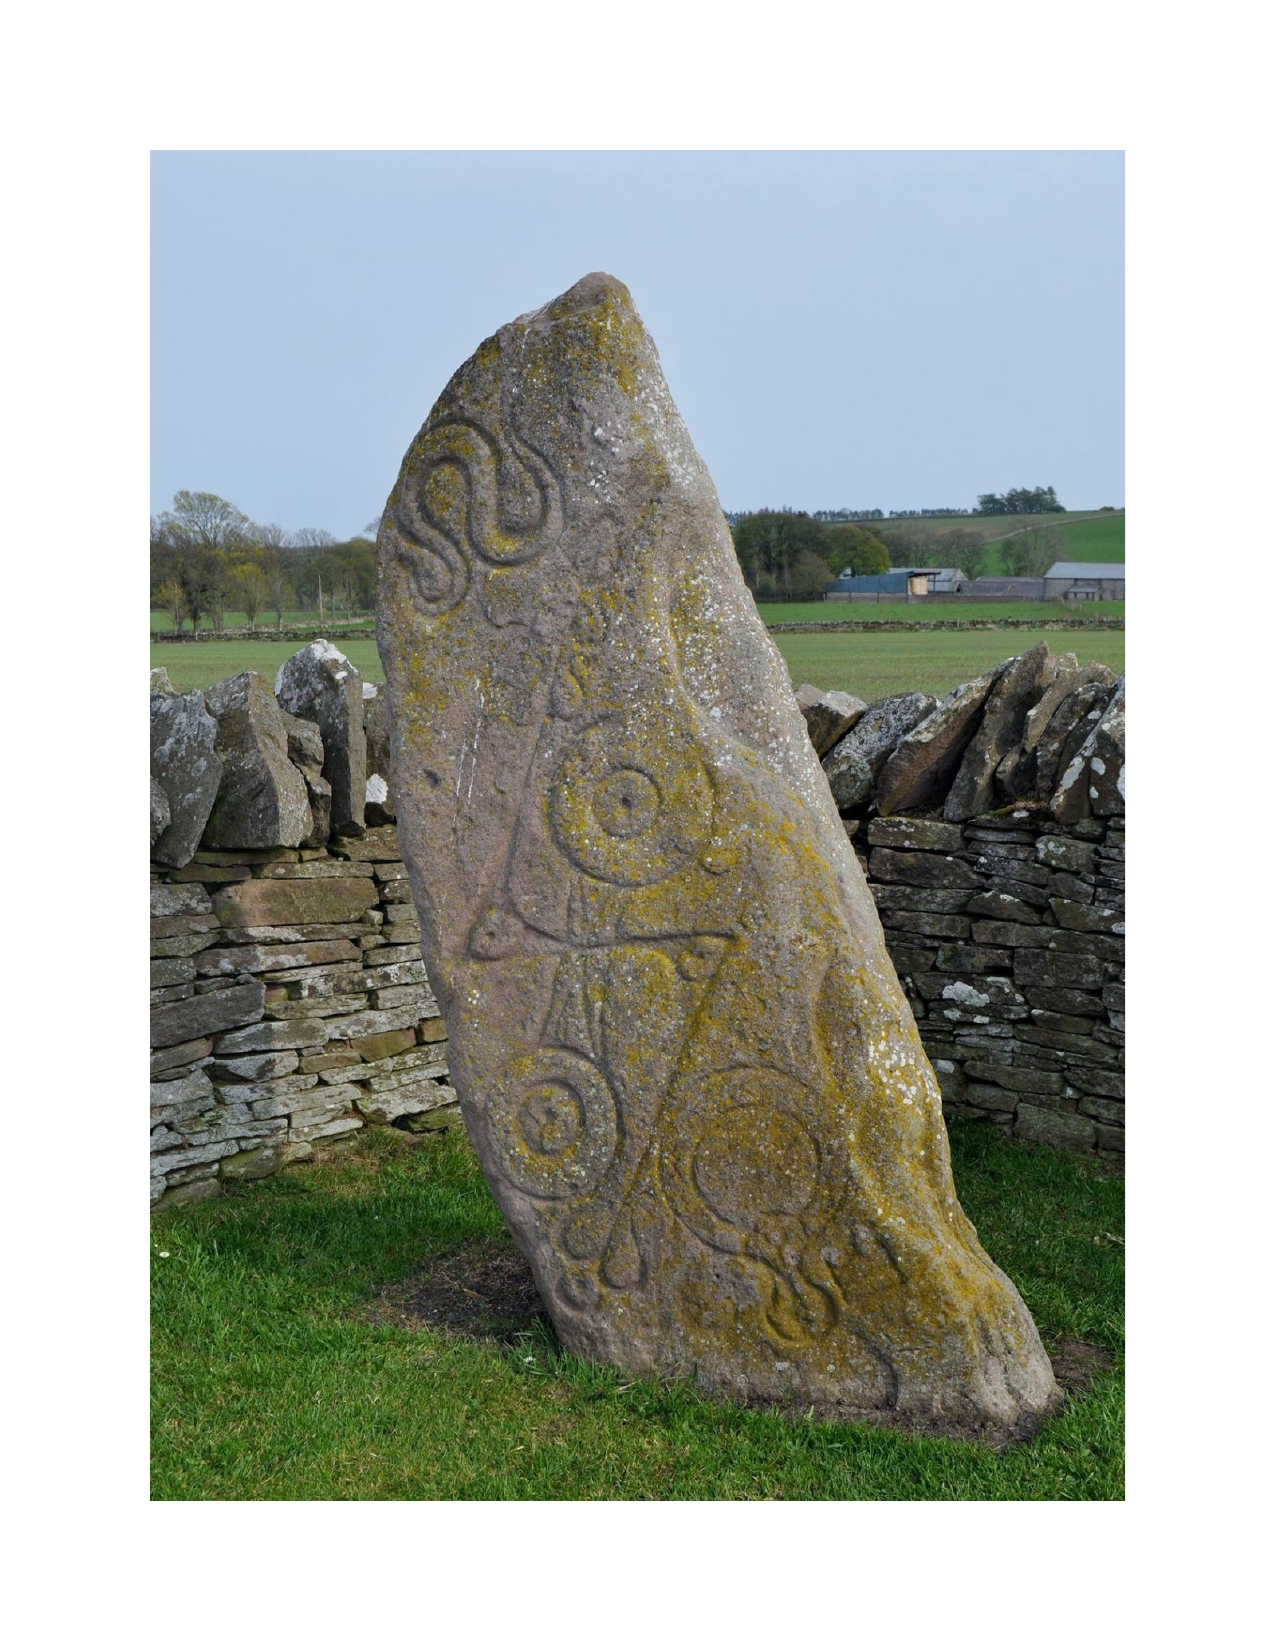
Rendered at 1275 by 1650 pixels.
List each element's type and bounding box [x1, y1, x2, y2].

picture [150, 150, 1125, 1501]
